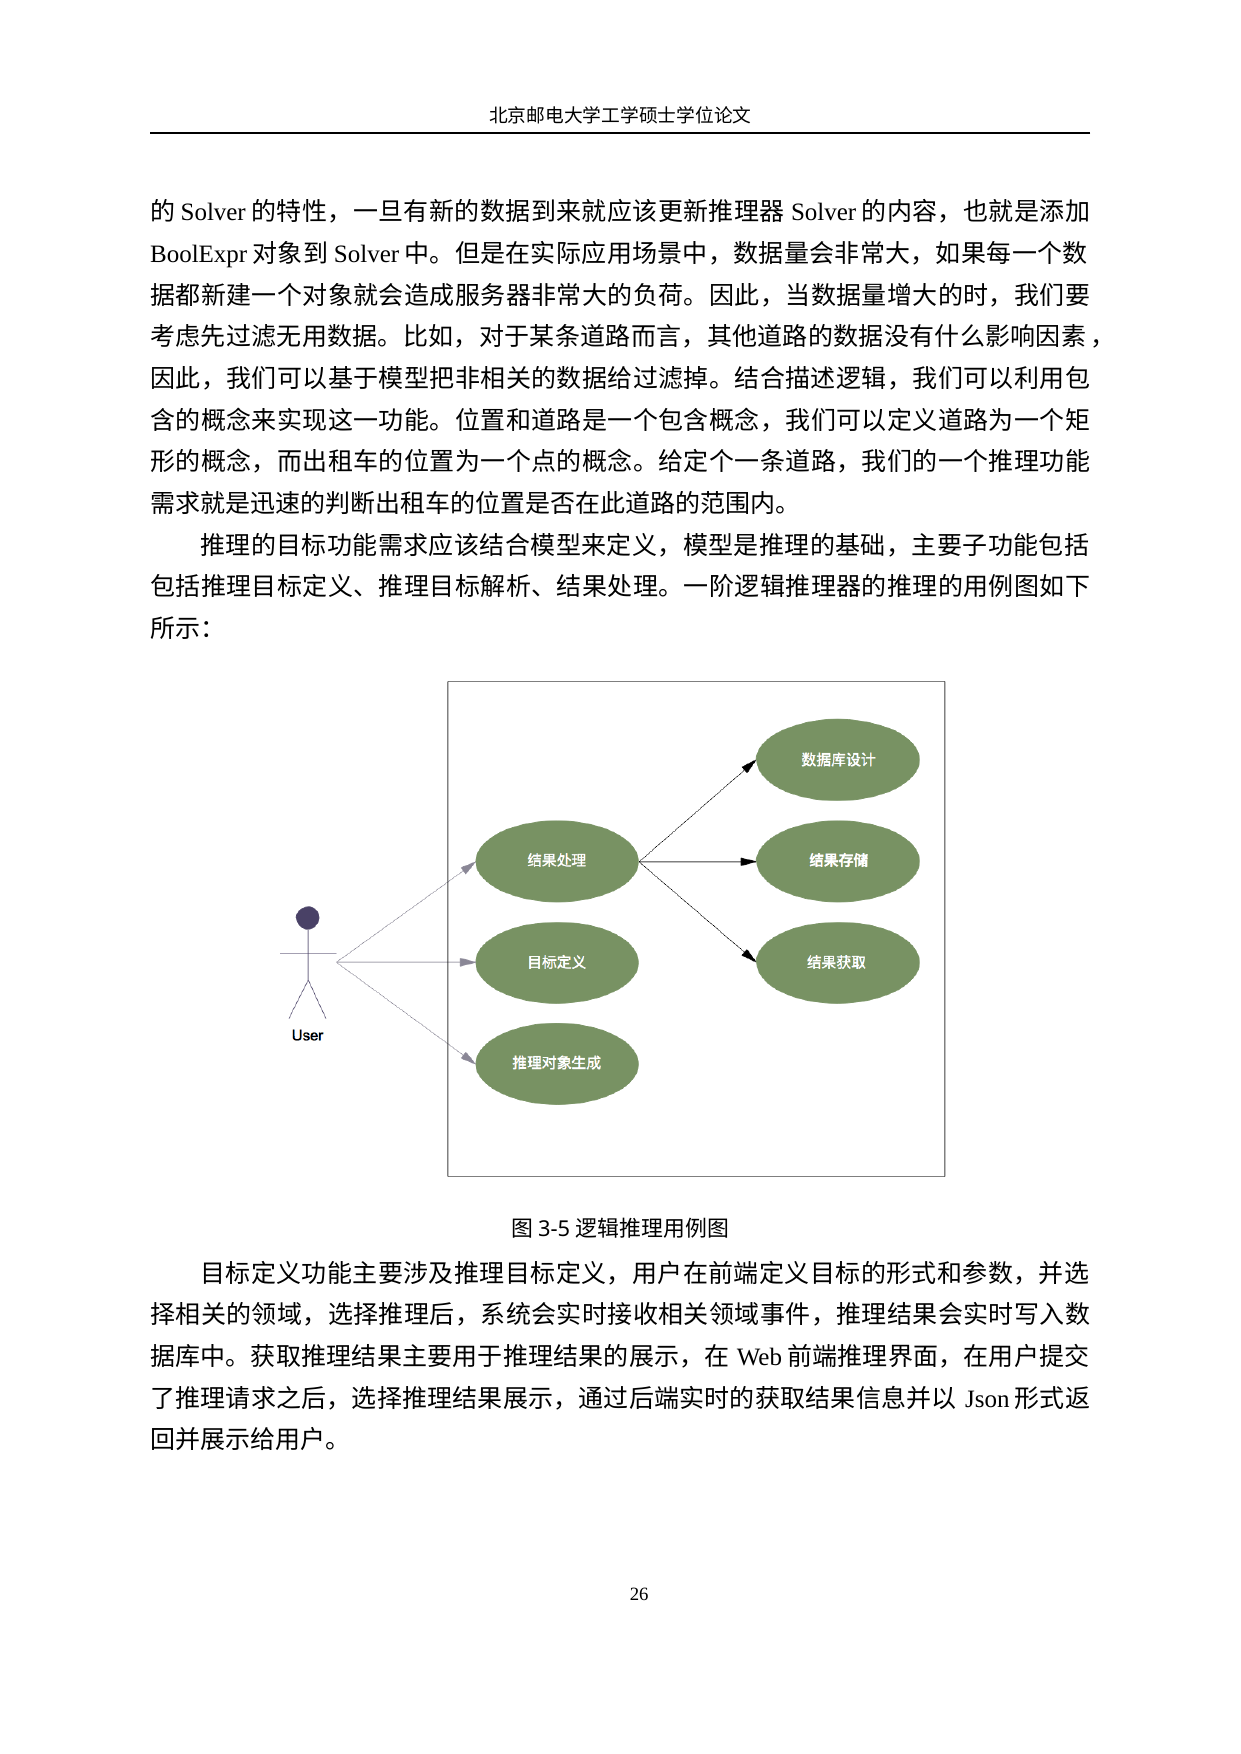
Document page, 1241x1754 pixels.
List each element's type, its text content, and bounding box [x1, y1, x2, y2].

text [150, 187, 1090, 521]
picture [270, 645, 991, 1205]
text 推理的目标功能需求应该结合模型来定义，模型是推理的基础，主要子功能包括包括推理目标定义、推理目标解析、结果处理。一阶逻辑推理器的推理的用例图如下所示： [150, 521, 1090, 646]
text 图3-5 逻辑推理用例图 [150, 1211, 1090, 1242]
text 目标定义功能主要涉及推理目标定义，用户在前端定义目标的形式和参数，并选择相关的领域，选择推理后，系统会实时接收相关领域事件，推理结果会实时写入数据库中。获取推理结果主要用于推理结果的展示，在Web前端推理界面，在用户提交了推理请求之后，选择推理结果展示，通过后端实时的获取结果信息并以Json形式返回并展示给用户。 [150, 1249, 1090, 1457]
